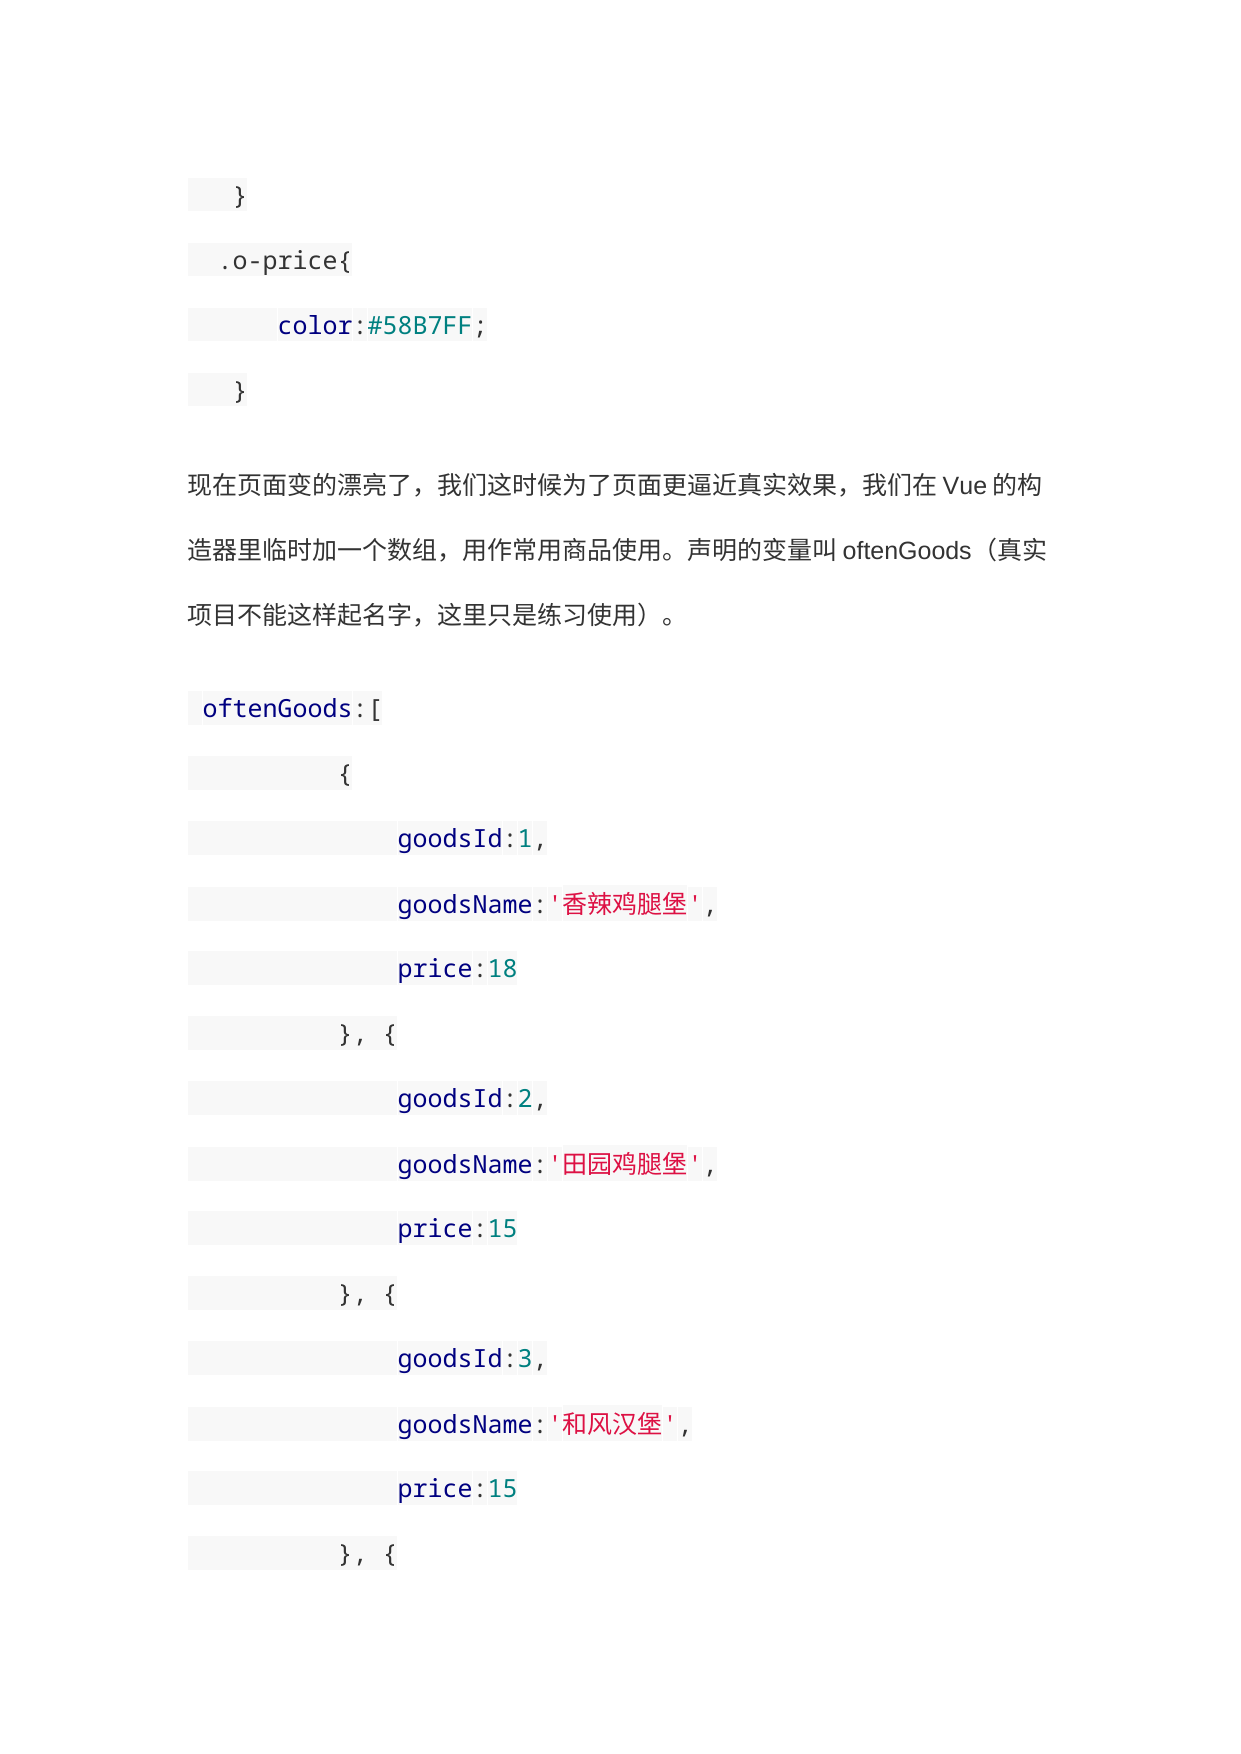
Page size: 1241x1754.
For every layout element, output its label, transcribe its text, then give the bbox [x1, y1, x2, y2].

text price:15 [187, 1455, 1053, 1520]
text goodsId:3, [187, 1325, 1053, 1390]
text goodsName:'香辣鸡腿堡', [187, 870, 1053, 935]
text }, { [187, 1260, 1053, 1325]
text color:#58B7FF; [187, 292, 1053, 357]
text } [187, 162, 1053, 227]
text } [187, 357, 1053, 422]
text price:18 [187, 935, 1053, 1000]
text goodsName:'田园鸡腿堡', [187, 1130, 1053, 1195]
text 现在页面变的漂亮了，我们这时候为了页面更逼近真实效果，我们在Vue的构造器里临时加一个数组，用作常用商品使用。声明的变量叫oftenGoods（真实项目不能这样起名字，这里只是练习使用）。 [187, 451, 1053, 646]
text goodsId:1, [187, 805, 1053, 870]
text { [187, 740, 1053, 805]
text }, { [187, 1000, 1053, 1065]
text goodsId:2, [187, 1065, 1053, 1130]
text oftenGoods:[ [187, 675, 1053, 740]
text }, { [187, 1520, 1053, 1585]
text price:15 [187, 1195, 1053, 1260]
text goodsName:'和风汉堡', [187, 1390, 1053, 1455]
text .o-price{ [187, 227, 1053, 292]
